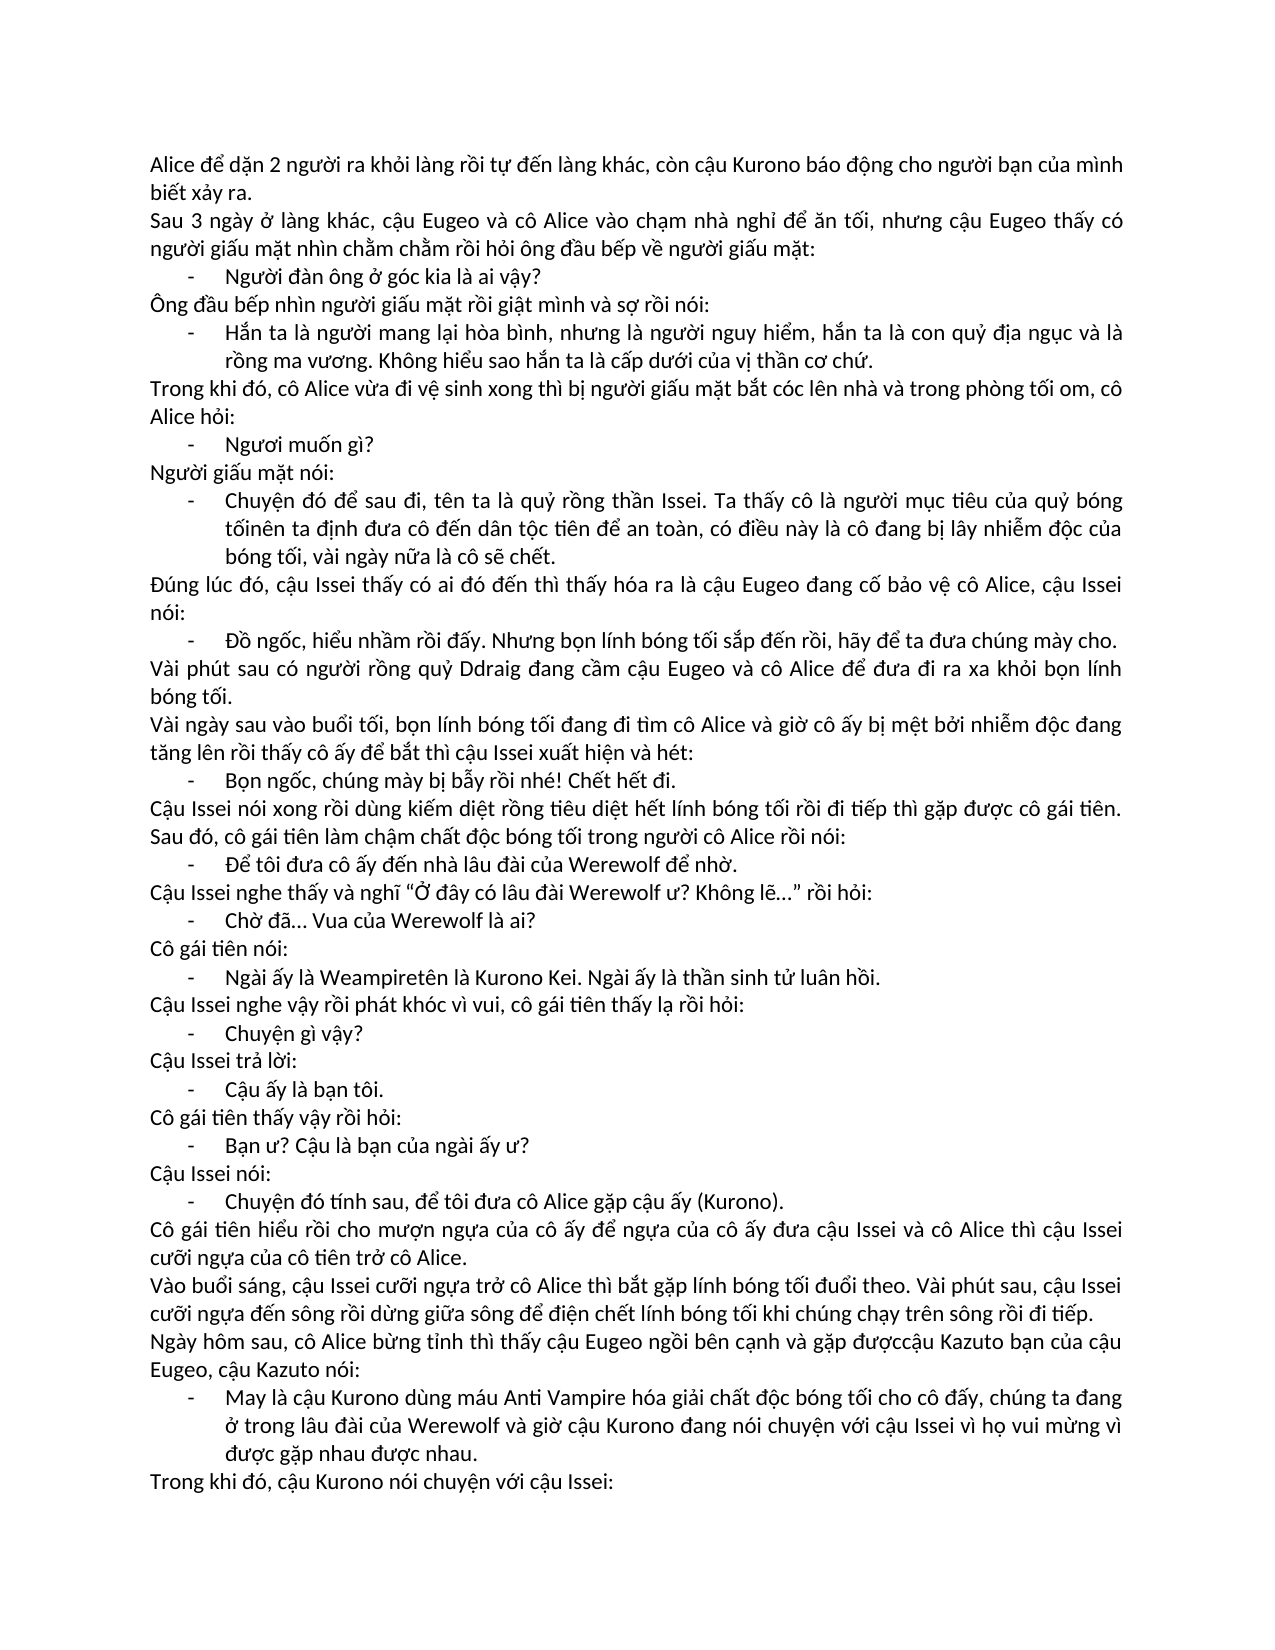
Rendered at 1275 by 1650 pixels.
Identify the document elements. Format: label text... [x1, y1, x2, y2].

text Vài ngày sau vào buổi tối, bọn lính bóng tối đang đi tìm cô Alice và giờ cô ấy bị mệt bởi nhiễm độc đang tăng lên rồi thấy cô ấy để bắt thì cậu Issei xuất hiện và hét: [150, 710, 1125, 766]
list Để tôi đưa cô ấy đến nhà lâu đài của Werewolf để nhờ. [187, 851, 1125, 878]
list Chờ đã… Vua của Werewolf là ai? [187, 907, 1125, 934]
text Ông đầu bếp nhìn người giấu mặt rồi giật mình và sợ rồi nói: [150, 290, 1125, 318]
text Trong khi đó, cô Alice vừa đi vệ sinh xong thì bị người giấu mặt bắt cóc lên nhà và trong phòng tối om, cô Alice hỏi: [150, 374, 1125, 430]
text Cô gái tiên thấy vậy rồi hỏi: [150, 1103, 1125, 1131]
list Hắn ta là người mang lại hòa bình, nhưng là người nguy hiểm, hắn ta là con quỷ địa ngục và là rồng ma vương. Không hiểu sao hắn ta là cấp dưới của vị thần cơ chứ. [187, 318, 1125, 374]
text Trong khi đó, cậu Kurono nói chuyện với cậu Issei: [150, 1467, 1125, 1495]
list Cậu ấy là bạn tôi. [187, 1075, 1125, 1103]
text Cậu Issei trả lời: [150, 1047, 1125, 1075]
text Vài phút sau có người rồng quỷ Ddraig đang cầm cậu Eugeo và cô Alice để đưa đi ra xa khỏi bọn lính bóng tối. [150, 654, 1125, 710]
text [150, 150, 1125, 206]
text Cậu Issei nói: [150, 1159, 1125, 1187]
list Ngươi muốn gì? [187, 430, 1125, 458]
text Cậu Issei nói xong rồi dùng kiếm diệt rồng tiêu diệt hết lính bóng tối rồi đi tiếp thì gặp được cô gái tiên. Sau đó, cô gái tiên làm chậm chất độc bóng tối trong người cô Alice rồi nói: [150, 794, 1125, 851]
text Cô gái tiên nói: [150, 934, 1125, 963]
list Đồ ngốc, hiểu nhầm rồi đấy. Nhưng bọn lính bóng tối sắp đến rồi, hãy để ta đưa chúng mày cho. [187, 626, 1125, 654]
list Chuyện đó tính sau, để tôi đưa cô Alice gặp cậu ấy (Kurono). [187, 1187, 1125, 1215]
list Bạn ư? Cậu là bạn của ngài ấy ư? [187, 1131, 1125, 1159]
text Đúng lúc đó, cậu Issei thấy có ai đó đến thì thấy hóa ra là cậu Eugeo đang cố bảo vệ cô Alice, cậu Issei nói: [150, 570, 1125, 626]
list Chuyện gì vậy? [187, 1019, 1125, 1047]
list Chuyện đó để sau đi, tên ta là quỷ rồng thần Issei. Ta thấy cô là người mục tiêu của quỷ bóng tốinên ta định đưa cô đến dân tộc tiên để an toàn, có điều này là cô đang bị lây nhiễm độc của bóng tối, vài ngày nữa là cô sẽ chết. [187, 486, 1125, 570]
list Người đàn ông ở góc kia là ai vậy? [187, 262, 1125, 290]
text Cậu Issei nghe vậy rồi phát khóc vì vui, cô gái tiên thấy lạ rồi hỏi: [150, 991, 1125, 1019]
text Sau 3 ngày ở làng khác, cậu Eugeo và cô Alice vào chạm nhà nghỉ để ăn tối, nhưng cậu Eugeo thấy có người giấu mặt nhìn chằm chằm rồi hỏi ông đầu bếp về người giấu mặt: [150, 206, 1125, 262]
list Ngài ấy là Weampiretên là Kurono Kei. Ngài ấy là thần sinh tử luân hồi. [187, 963, 1125, 991]
text Ngày hôm sau, cô Alice bừng tỉnh thì thấy cậu Eugeo ngồi bên cạnh và gặp đượccậu Kazuto bạn của cậu Eugeo, cậu Kazuto nói: [150, 1327, 1125, 1383]
text Người giấu mặt nói: [150, 458, 1125, 486]
list Bọn ngốc, chúng mày bị bẫy rồi nhé! Chết hết đi. [187, 766, 1125, 794]
list May là cậu Kurono dùng máu Anti Vampire hóa giải chất độc bóng tối cho cô đấy, chúng ta đang ở trong lâu đài của Werewolf và giờ cậu Kurono đang nói chuyện với cậu Issei vì họ vui mừng vì được gặp nhau được nhau. [187, 1383, 1125, 1467]
text Cậu Issei nghe thấy và nghĩ “Ở đây có lâu đài Werewolf ư? Không lẽ…” rồi hỏi: [150, 878, 1125, 907]
text Vào buổi sáng, cậu Issei cưỡi ngựa trở cô Alice thì bắt gặp lính bóng tối đuổi theo. Vài phút sau, cậu Issei cưỡi ngựa đến sông rồi dừng giữa sông để điện chết lính bóng tối khi chúng chạy trên sông rồi đi tiếp. [150, 1271, 1125, 1327]
text Cô gái tiên hiểu rồi cho mượn ngựa của cô ấy để ngựa của cô ấy đưa cậu Issei và cô Alice thì cậu Issei cưỡi ngựa của cô tiên trở cô Alice. [150, 1215, 1125, 1271]
